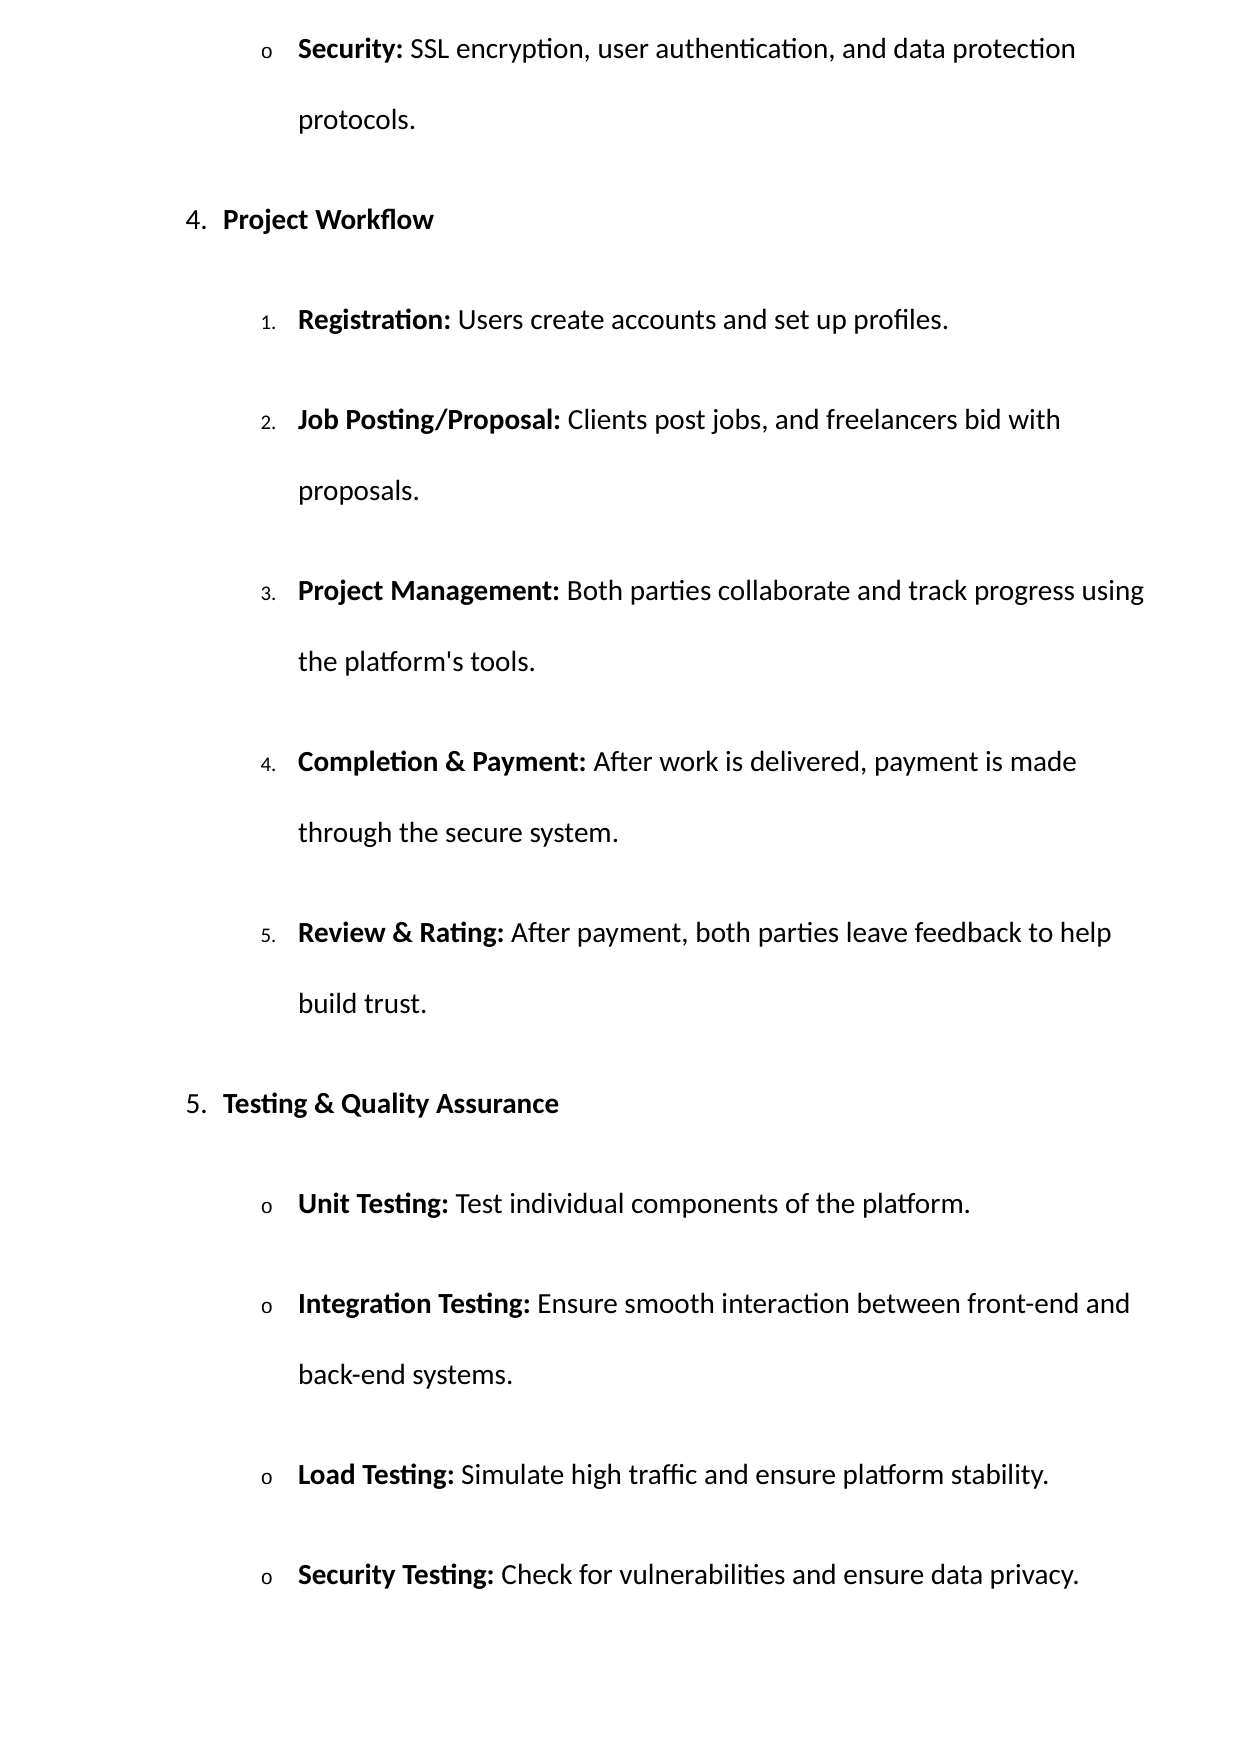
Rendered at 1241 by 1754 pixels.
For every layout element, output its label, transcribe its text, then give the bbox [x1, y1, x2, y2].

list Job Posting/Proposal: Clients post jobs, and freelancers bid with proposals. [260, 401, 1149, 508]
list Unit Testing: Test individual components of the platform. [260, 1185, 1149, 1221]
list Completion & Payment: After work is delivered, payment is made through the secure system. [260, 743, 1149, 850]
list Review & Rating: After payment, both parties leave feedback to help build trust. [260, 914, 1149, 1021]
list Project Management: Both parties collaborate and track progress using the platform's tools. [260, 572, 1149, 679]
list Integration Testing: Ensure smooth interaction between front-end and back-end systems. [260, 1285, 1149, 1392]
list Load Testing: Simulate high traffic and ensure platform stability. [260, 1456, 1149, 1492]
list Project Workflow [185, 201, 1149, 237]
list Testing & Quality Assurance [185, 1085, 1149, 1121]
list Registration: Users create accounts and set up profiles. [260, 301, 1149, 336]
list Security: SSL encryption, user authentication, and data protection protocols. [260, 30, 1149, 137]
list Security Testing: Check for vulnerabilities and ensure data privacy. [260, 1556, 1149, 1592]
